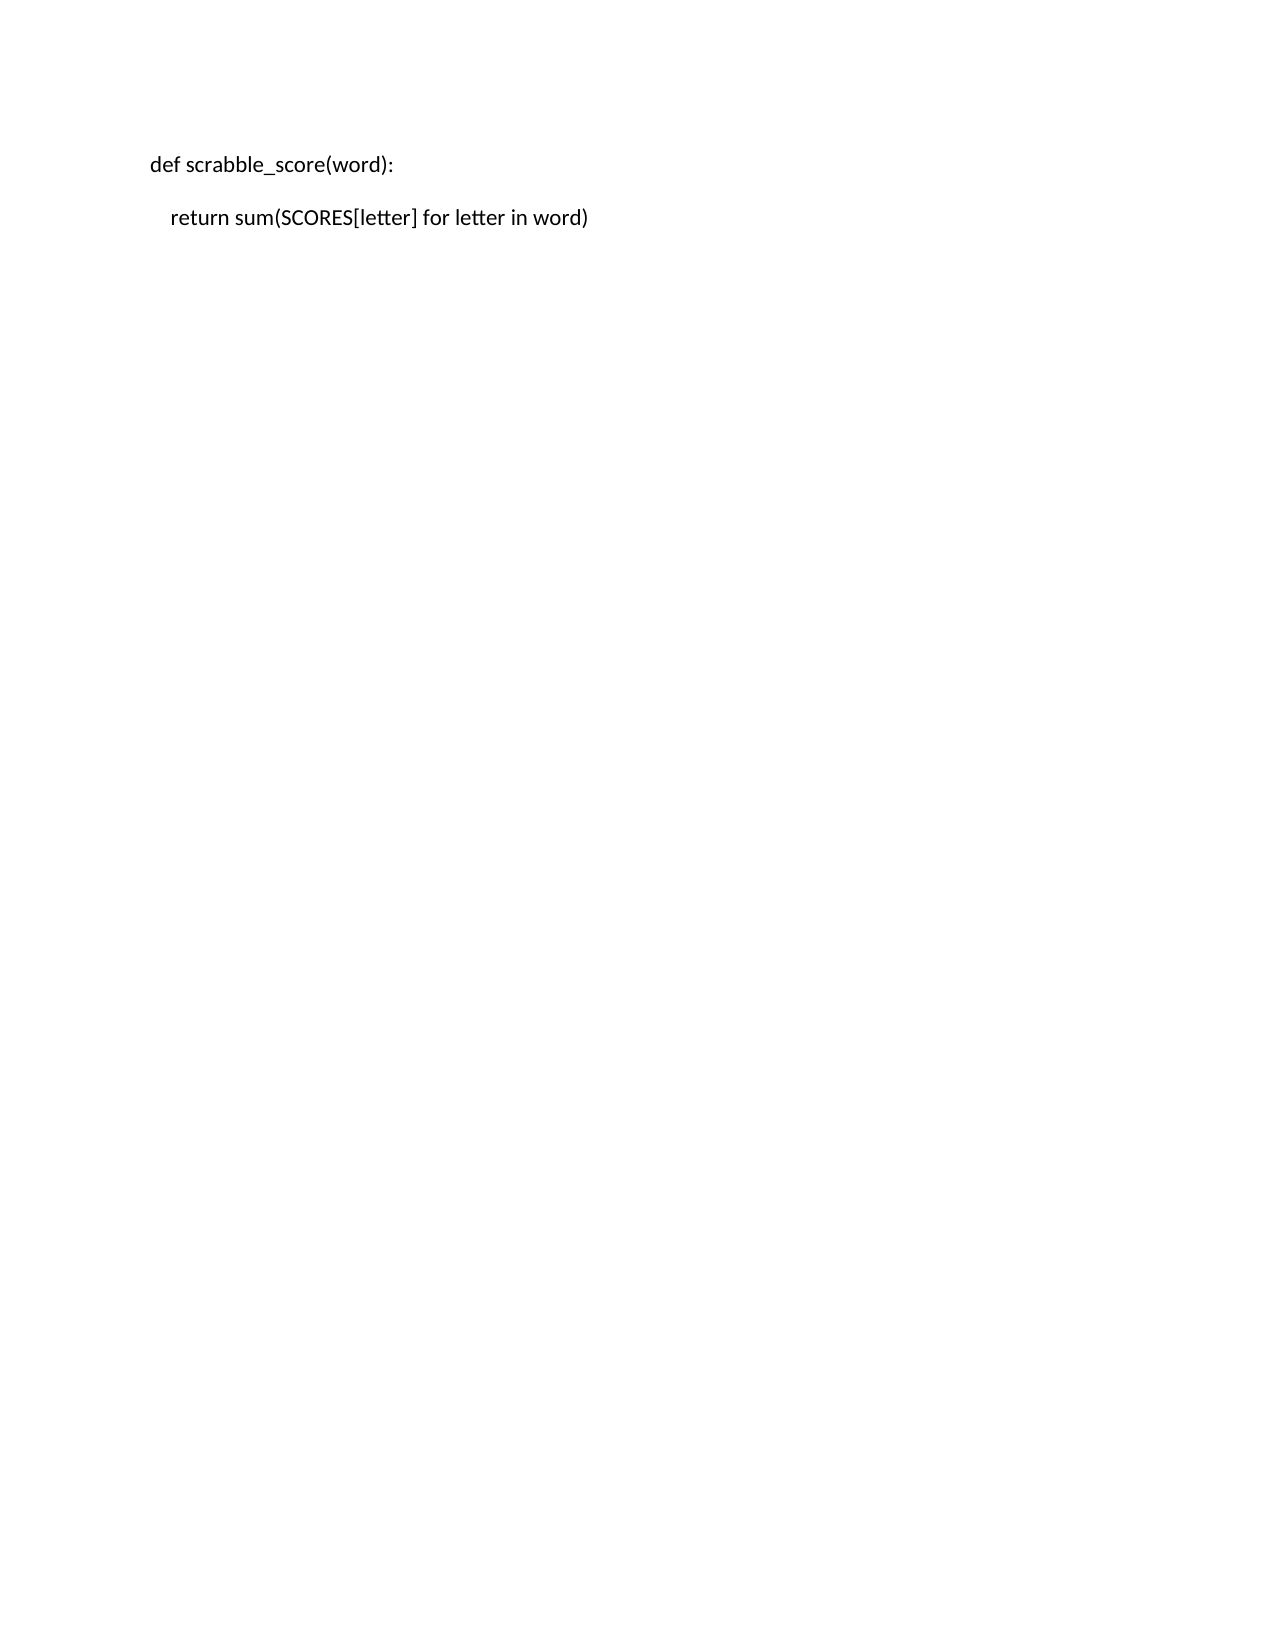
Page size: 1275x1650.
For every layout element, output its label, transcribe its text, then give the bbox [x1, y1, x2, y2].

text return sum(SCORES[letter] for letter in word) [150, 203, 1125, 231]
text def scrabble_score(word): [150, 150, 1125, 178]
